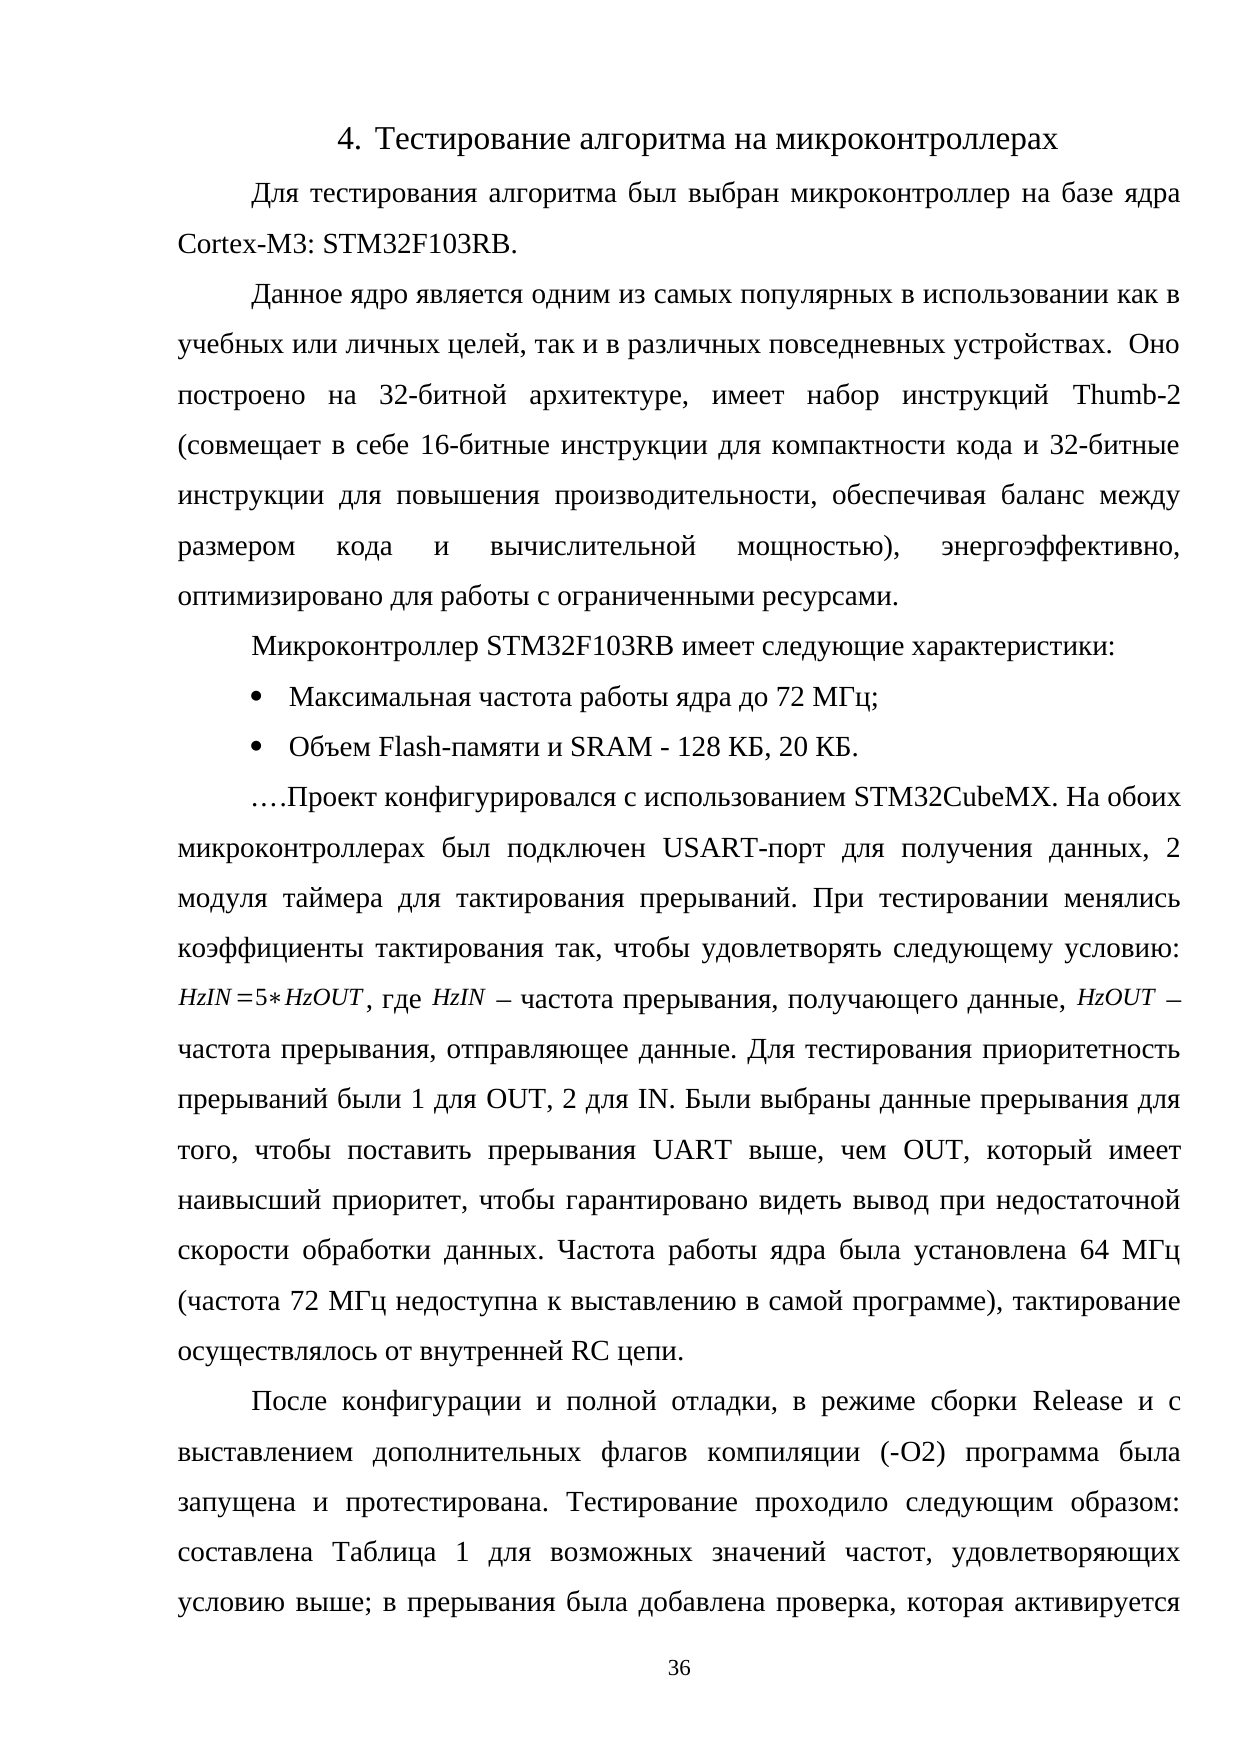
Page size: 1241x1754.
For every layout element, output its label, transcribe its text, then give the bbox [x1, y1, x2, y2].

subtitle Тестирование алгоритма на микроконтроллерах [215, 118, 1181, 156]
text Проект конфигурировался с использованием STM32CubeMX. На обоих микроконтроллерах был подключен USART-порт для получения данных, 2 модуля таймера для тактирования прерываний. При тестировании менялись коэффициенты тактирования так, чтобы удовлетворять следующему условию: , где – частота прерывания, получающего данные, – частота прерывания, отправляющее данные. Для тестирования приоритетность прерываний были 1 для OUT, 2 для IN. Были выбраны данные прерывания для того, чтобы поставить прерывания UART выше, чем OUT, который имеет наивысший приоритет, чтобы гарантировано видеть вывод при недостаточной скорости обработки данных. Частота работы ядра была установлена 64 МГц (частота 72 МГц недоступна к выставлению в самой программе), тактирование осуществлялось от внутренней RC цепи. [177, 779, 1181, 1367]
list Максимальная частота работы ядра до 72 МГц; [251, 679, 1181, 712]
list Объем Flash-памяти и SRAM - 128 КБ, 20 КБ. [251, 729, 1181, 763]
text Для тестирования алгоритма был выбран микроконтроллер на базе ядра Cortex-M3: STM32F103RB. [177, 176, 1181, 259]
text Данное ядро является одним из самых популярных в использовании как в учебных или личных целей, так и в различных повседневных устройствах. Оно построено на 32-битной архитектуре, имеет набор инструкций Thumb-2 (совмещает в себе 16-битные инструкции для компактности кода и 32-битные инструкции для повышения производительности, обеспечивая баланс между размером кода и вычислительной мощностью), энергоэффективно, оптимизировано для работы с ограниченными ресурсами. [177, 276, 1181, 612]
text Микроконтроллер STM32F103RB имеет следующие характеристики: [177, 628, 1181, 662]
